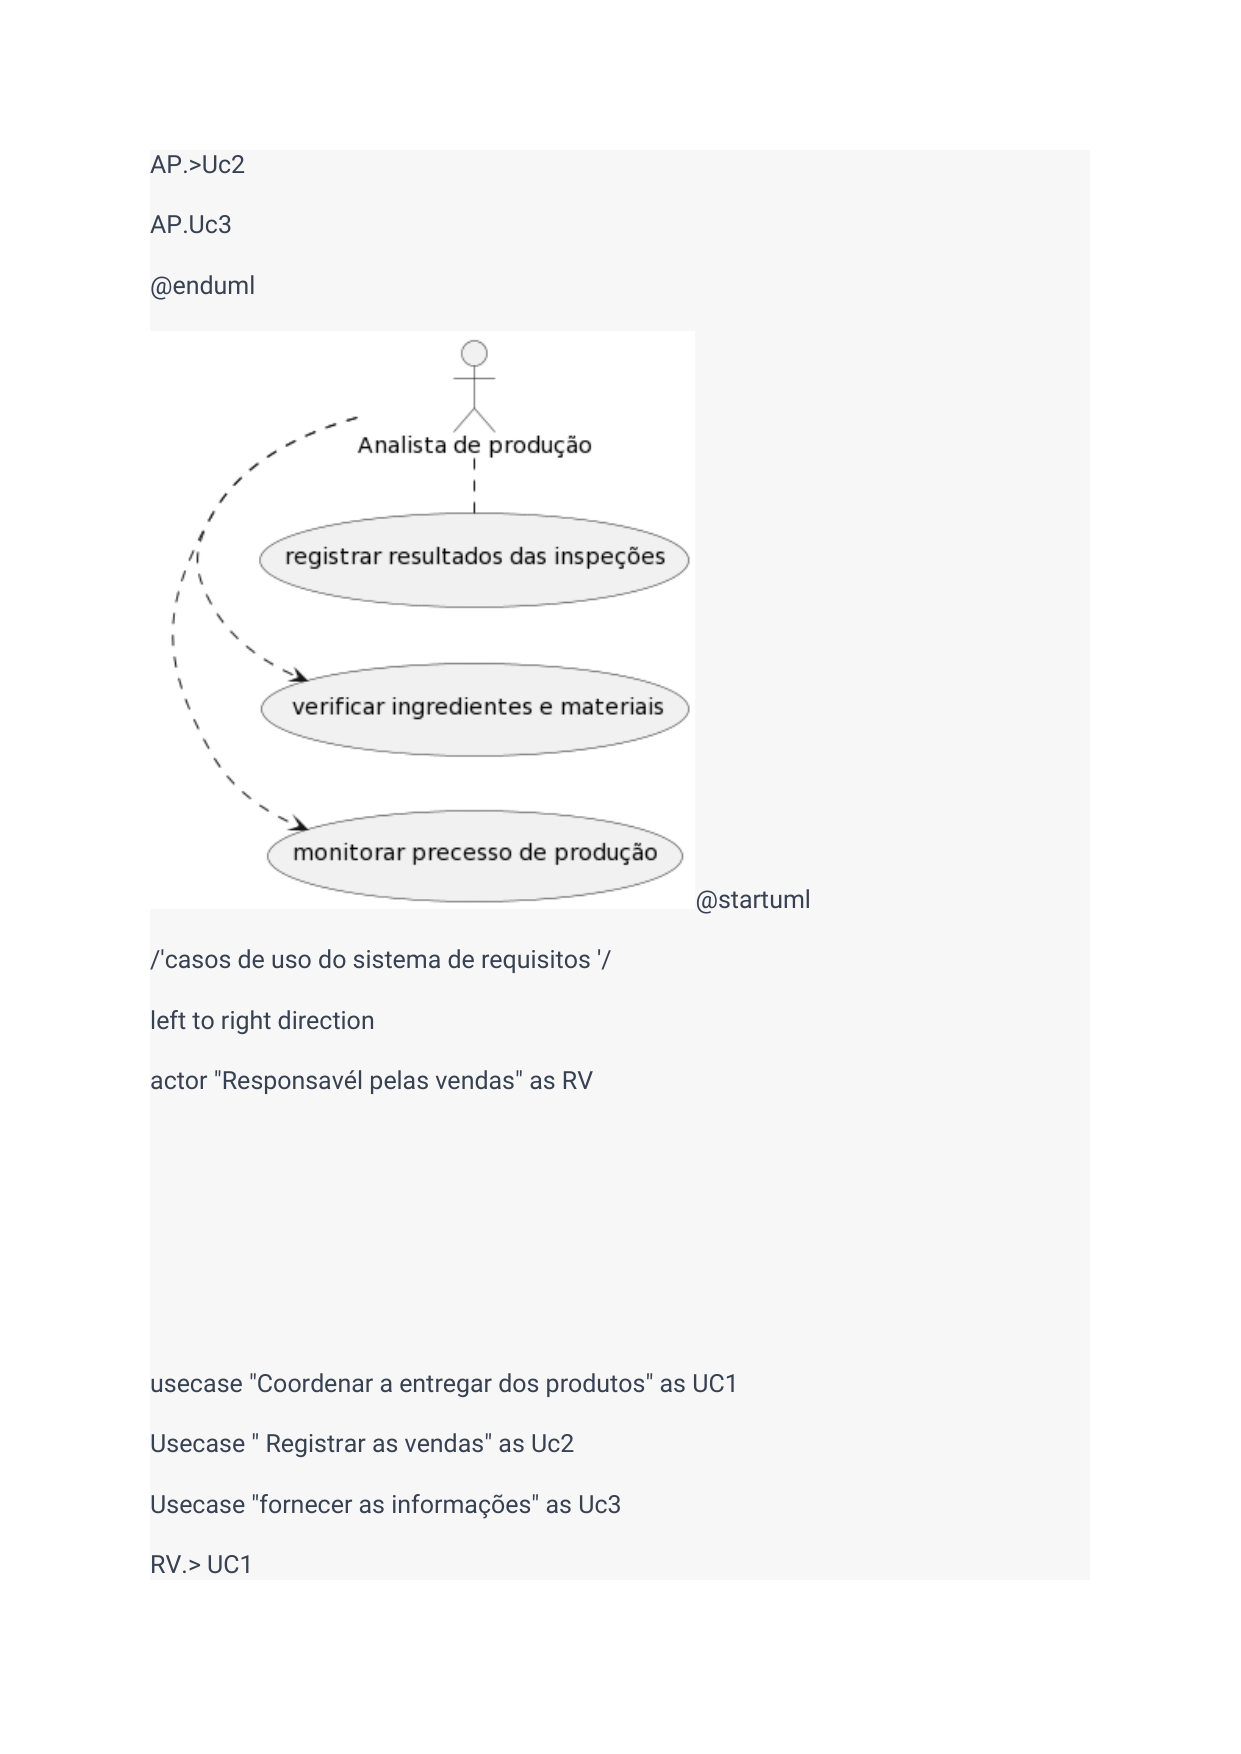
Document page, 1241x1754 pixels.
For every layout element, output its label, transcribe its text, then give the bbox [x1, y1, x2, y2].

text Usecase " Registrar as vendas" as Uc2 [150, 1429, 1090, 1459]
text left to right direction [150, 1006, 1090, 1035]
text AP.Uc3 [150, 211, 1090, 240]
picture [150, 331, 696, 909]
text @enduml [150, 271, 1090, 300]
text /'casos de uso do sistema de requisitos '/ [150, 945, 1090, 975]
text AP.>Uc2 [150, 150, 1090, 179]
text RV.> UC1 [150, 1551, 1090, 1580]
text usecase "Coordenar a entregar dos produtos" as UC1 [150, 1369, 1090, 1398]
text Usecase "fornecer as informações" as Uc3 [150, 1490, 1090, 1519]
text actor "Responsavél pelas vendas" as RV [150, 1066, 1090, 1096]
